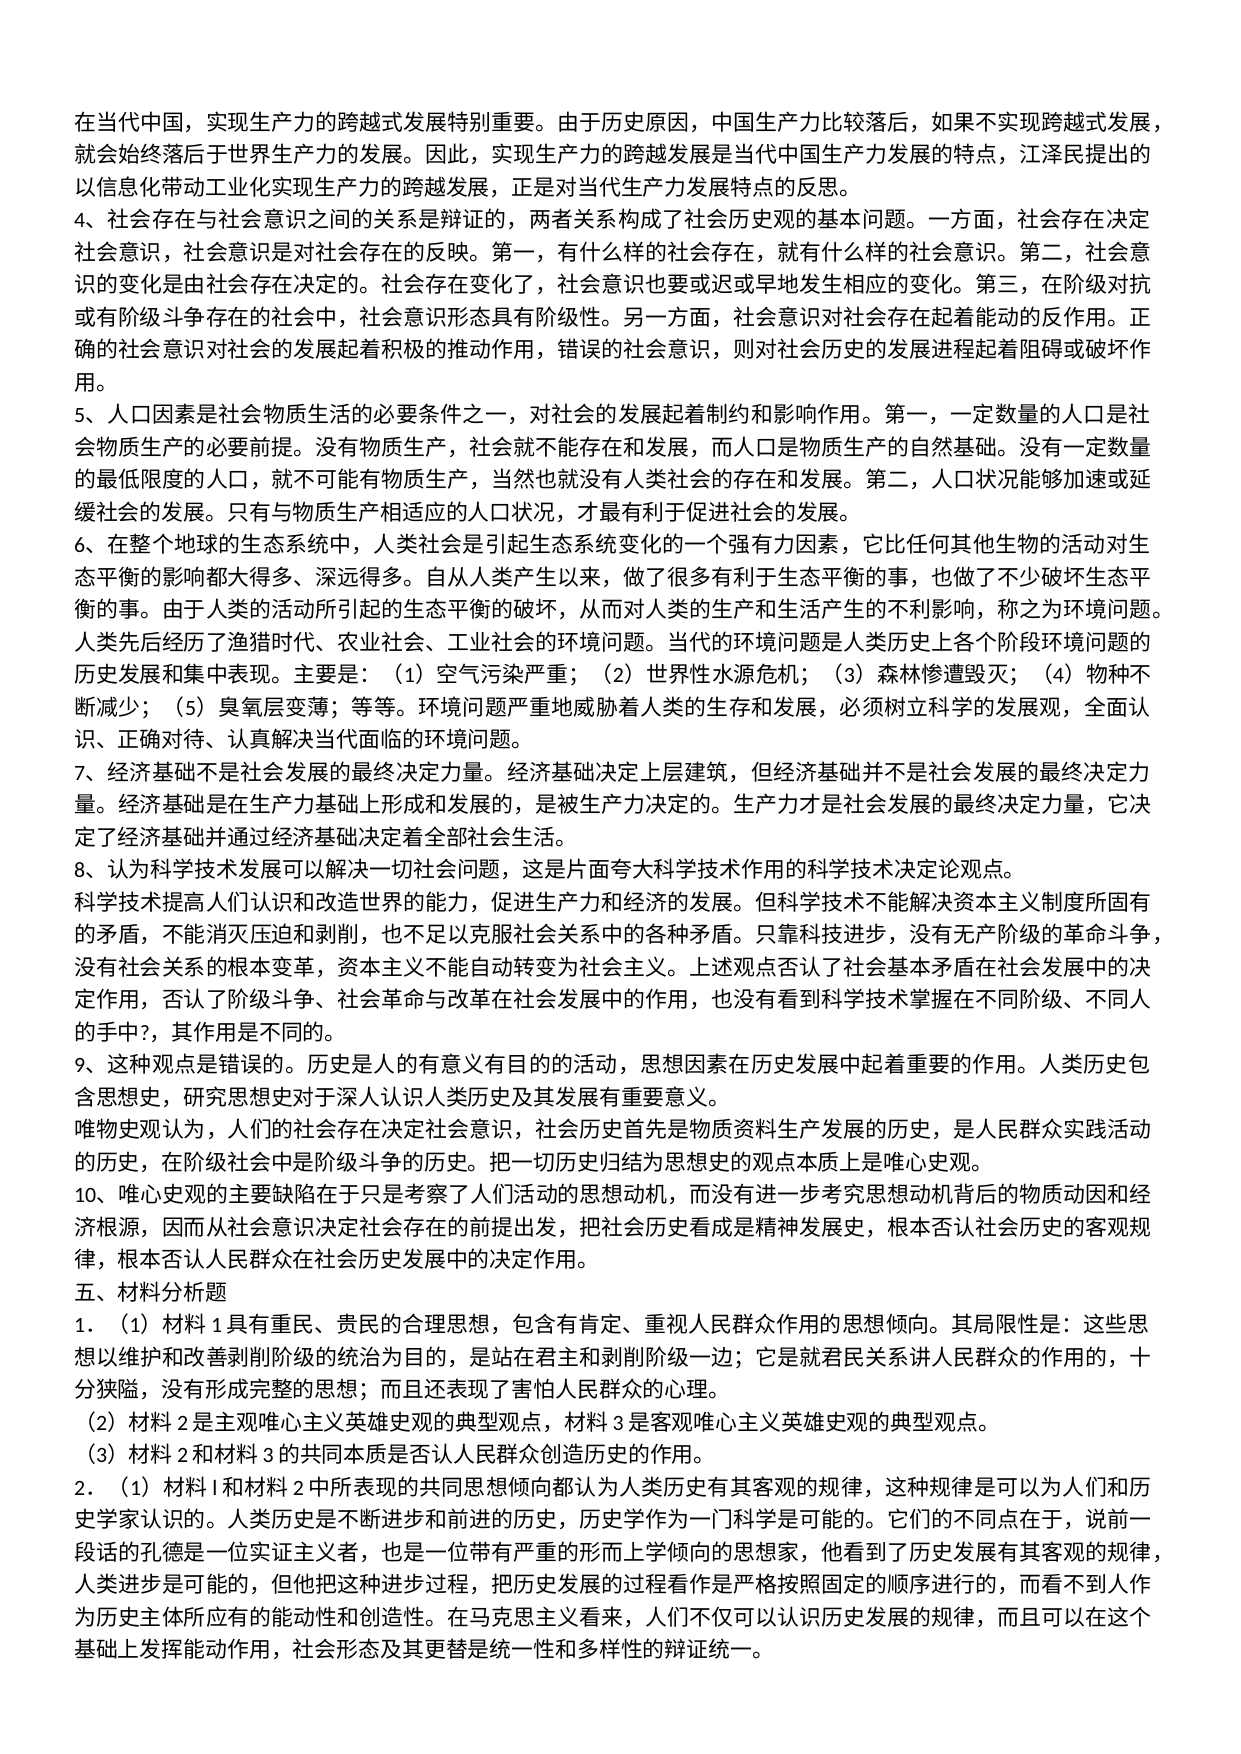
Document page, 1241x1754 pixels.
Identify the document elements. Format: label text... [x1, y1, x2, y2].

text 1．（1）材料1具有重民、贵民的合理思想，包含有肯定、重视人民群众作用的思想倾向。其局限性是：这些思想以维护和改善剥削阶级的统治为目的，是站在君主和剥削阶级一边；它是就君民关系讲人民群众的作用的，十分狭隘，没有形成完整的思想；而且还表现了害怕人民群众的心理。 [74, 1307, 1152, 1404]
text 9、这种观点是错误的。历史是人的有意义有目的的活动，思想因素在历史发展中起着重要的作用。人类历史包含思想史，研究思想史对于深人认识人类历史及其发展有重要意义。 [74, 1047, 1152, 1112]
text 在当代中国，实现生产力的跨越式发展特别重要。由于历史原因，中国生产力比较落后，如果不实现跨越式发展，就会始终落后于世界生产力的发展。因此，实现生产力的跨越发展是当代中国生产力发展的特点，江泽民提出的以信息化带动工业化实现生产力的跨越发展，正是对当代生产力发展特点的反思。 [74, 104, 1152, 202]
text 8、认为科学技术发展可以解决一切社会问题，这是片面夸大科学技术作用的科学技术决定论观点。 [74, 852, 1152, 884]
text 唯物史观认为，人们的社会存在决定社会意识，社会历史首先是物质资料生产发展的历史，是人民群众实践活动的历史，在阶级社会中是阶级斗争的历史。把一切历史归结为思想史的观点本质上是唯心史观。 [74, 1112, 1152, 1177]
text 7、经济基础不是社会发展的最终决定力量。经济基础决定上层建筑，但经济基础并不是社会发展的最终决定力量。经济基础是在生产力基础上形成和发展的，是被生产力决定的。生产力才是社会发展的最终决定力量，它决定了经济基础并通过经济基础决定着全部社会生活。 [74, 754, 1152, 852]
text （2）材料2是主观唯心主义英雄史观的典型观点，材料3是客观唯心主义英雄史观的典型观点。 [74, 1404, 1152, 1437]
text 5、人口因素是社会物质生活的必要条件之一，对社会的发展起着制约和影响作用。第一，一定数量的人口是社会物质生产的必要前提。没有物质生产，社会就不能存在和发展，而人口是物质生产的自然基础。没有一定数量的最低限度的人口，就不可能有物质生产，当然也就没有人类社会的存在和发展。第二，人口状况能够加速或延缓社会的发展。只有与物质生产相适应的人口状况，才最有利于促进社会的发展。 [74, 397, 1152, 527]
text 五、材料分析题 [74, 1274, 1152, 1307]
text 4、社会存在与社会意识之间的关系是辩证的，两者关系构成了社会历史观的基本问题。一方面，社会存在决定社会意识，社会意识是对社会存在的反映。第一，有什么样的社会存在，就有什么样的社会意识。第二，社会意识的变化是由社会存在决定的。社会存在变化了，社会意识也要或迟或早地发生相应的变化。第三，在阶级对抗或有阶级斗争存在的社会中，社会意识形态具有阶级性。另一方面，社会意识对社会存在起着能动的反作用。正确的社会意识对社会的发展起着积极的推动作用，错误的社会意识，则对社会历史的发展进程起着阻碍或破坏作用。 [74, 202, 1152, 397]
text 10、唯心史观的主要缺陷在于只是考察了人们活动的思想动机，而没有进一步考究思想动机背后的物质动因和经济根源，因而从社会意识决定社会存在的前提出发，把社会历史看成是精神发展史，根本否认社会历史的客观规律，根本否认人民群众在社会历史发展中的决定作用。 [74, 1177, 1152, 1274]
text 2．（1）材料l和材料2中所表现的共同思想倾向都认为人类历史有其客观的规律，这种规律是可以为人们和历史学家认识的。人类历史是不断进步和前进的历史，历史学作为一门科学是可能的。它们的不同点在于，说前一段话的孔德是一位实证主义者，也是一位带有严重的形而上学倾向的思想家，他看到了历史发展有其客观的规律，人类进步是可能的，但他把这种进步过程，把历史发展的过程看作是严格按照固定的顺序进行的，而看不到人作为历史主体所应有的能动性和创造性。在马克思主义看来，人们不仅可以认识历史发展的规律，而且可以在这个基础上发挥能动作用，社会形态及其更替是统一性和多样性的辩证统一。 [74, 1469, 1152, 1664]
text （3）材料2和材料3的共同本质是否认人民群众创造历史的作用。 [74, 1437, 1152, 1469]
text 6、在整个地球的生态系统中，人类社会是引起生态系统变化的一个强有力因素，它比任何其他生物的活动对生态平衡的影响都大得多、深远得多。自从人类产生以来，做了很多有利于生态平衡的事，也做了不少破坏生态平衡的事。由于人类的活动所引起的生态平衡的破坏，从而对人类的生产和生活产生的不利影响，称之为环境问题。人类先后经历了渔猎时代、农业社会、工业社会的环境问题。当代的环境问题是人类历史上各个阶段环境问题的历史发展和集中表现。主要是：（1）空气污染严重；（2）世界性水源危机；（3）森林惨遭毁灭；（4）物种不断减少；（5）臭氧层变薄；等等。环境问题严重地威胁着人类的生存和发展，必须树立科学的发展观，全面认识、正确对待、认真解决当代面临的环境问题。 [74, 527, 1152, 754]
text 科学技术提高人们认识和改造世界的能力，促进生产力和经济的发展。但科学技术不能解决资本主义制度所固有的矛盾，不能消灭压迫和剥削，也不足以克服社会关系中的各种矛盾。只靠科技进步，没有无产阶级的革命斗争，没有社会关系的根本变革，资本主义不能自动转变为社会主义。上述观点否认了社会基本矛盾在社会发展中的决定作用，否认了阶级斗争、社会革命与改革在社会发展中的作用，也没有看到科学技术掌握在不同阶级、不同人的手中?，其作用是不同的。 [74, 884, 1152, 1047]
